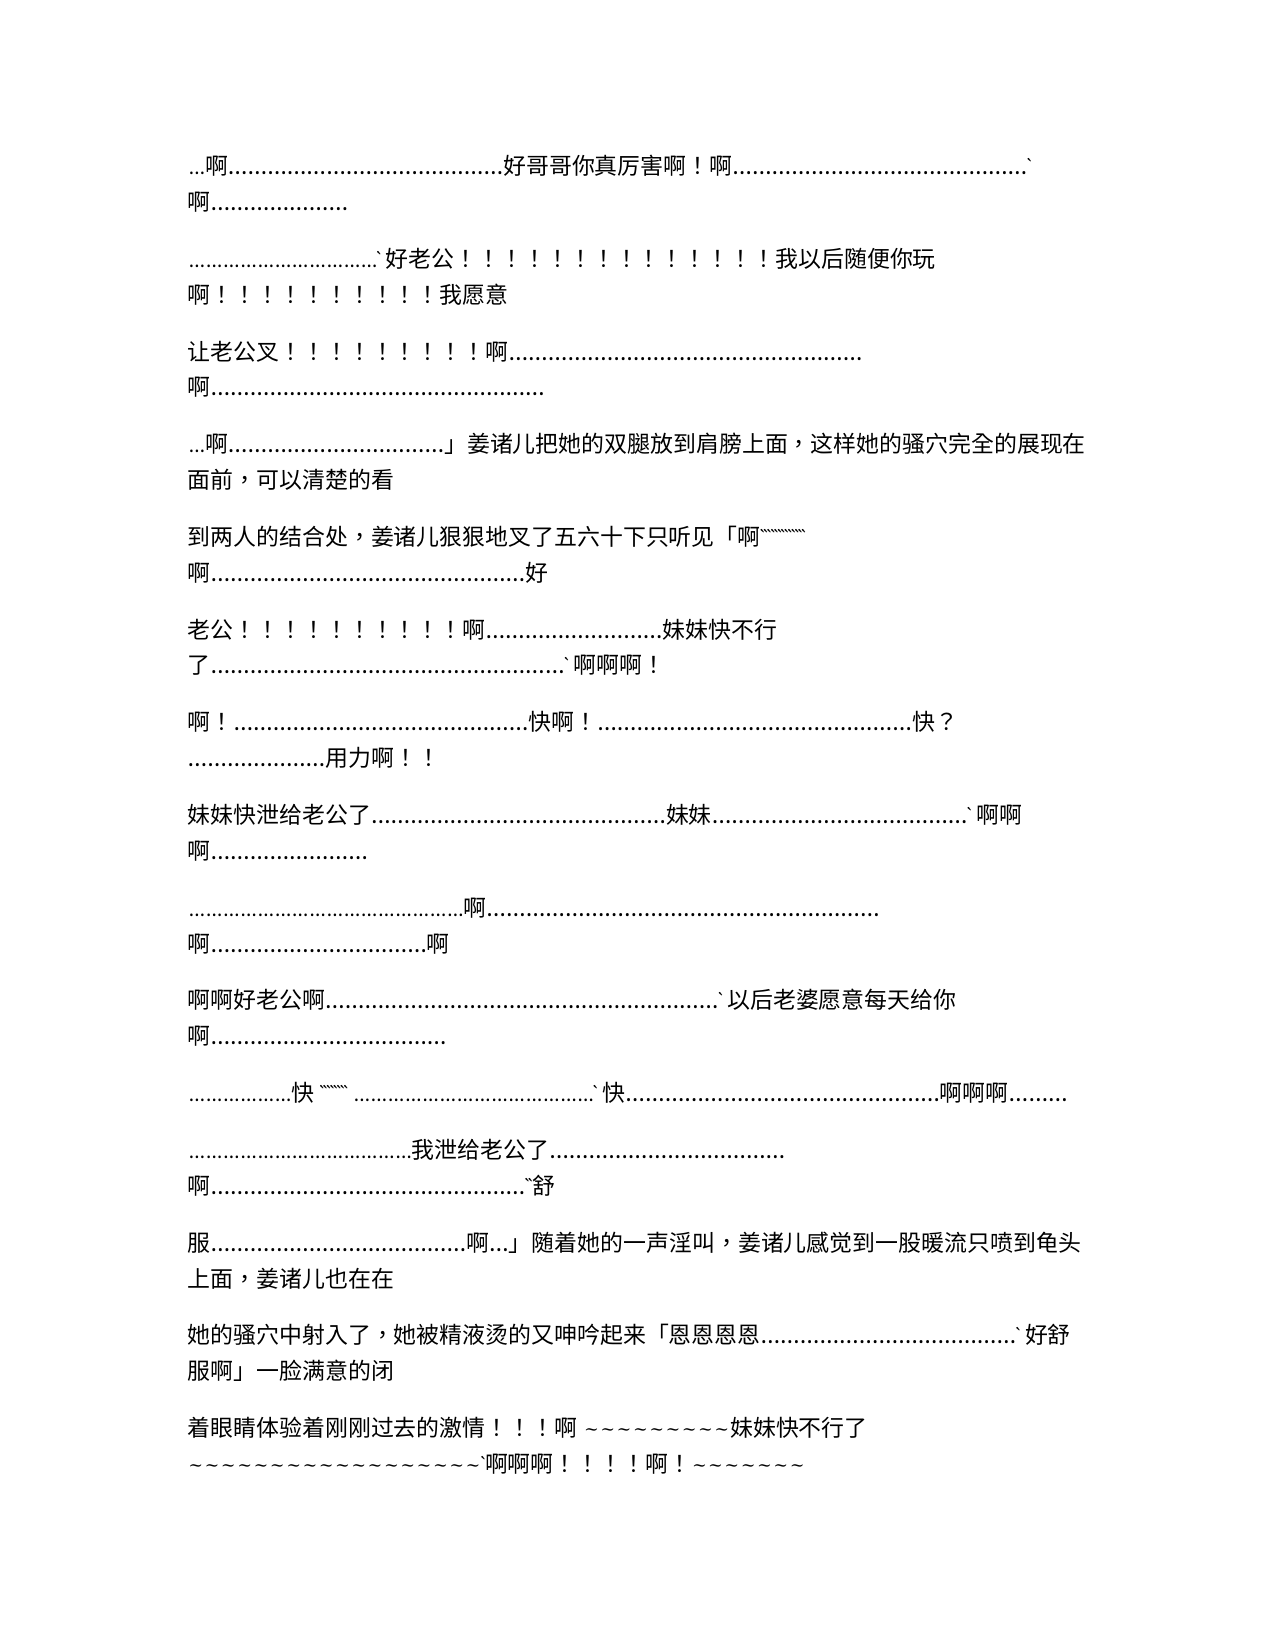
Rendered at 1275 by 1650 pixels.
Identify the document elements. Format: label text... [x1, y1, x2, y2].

text 妹妹快泄给老公了………………………………………妹妹…………………………………` 啊啊啊…………………… [187, 799, 1087, 866]
text 着眼睛体验着刚刚过去的激情！！！啊 ~~~~~~~~~妹妹快不行了~~~~~~~~~~~~~~~~~~`啊啊啊！！！！啊！~~~~~~~ [187, 1412, 1087, 1479]
text ………………快 ```````` ……………………………………` 快…………………………………………啊啊啊……… [187, 1077, 1087, 1108]
text 老公！！！！！！！！！！啊………………………妹妹快不行了………………………………………………` 啊啊啊！ [187, 613, 1087, 681]
text 到两人的结合处，姜诸儿狠狠地叉了五六十下只听见「啊````````````` 啊…………………………………………好 [187, 521, 1087, 588]
text 啊啊好老公啊……………………………………………………` 以后老婆愿意每天给你啊……………………………… [187, 984, 1087, 1052]
text ……………………………` 好老公！！！！！！！！！！！！！！我以后随便你玩啊！！！！！！！！！！我愿意 [187, 243, 1087, 310]
text 她的骚穴中射入了，她被精液烫的又呻吟起来「恩恩恩恩…………………………………` 好舒服啊」一脸满意的闭 [187, 1319, 1087, 1386]
text …啊……………………………」姜诸儿把她的双腿放到肩膀上面，这样她的骚穴完全的展现在面前，可以清楚的看 [187, 428, 1087, 495]
text 服…………………………………啊…」随着她的一声淫叫，姜诸儿感觉到一股暖流只喷到龟头上面，姜诸儿也在在 [187, 1227, 1087, 1294]
text …………………………………我泄给老公了………………………………啊…………………………………………``舒 [187, 1134, 1087, 1201]
text 让老公叉！！！！！！！！！啊………………………………………………啊…………………………………………… [187, 335, 1087, 403]
text 啊！………………………………………快啊！…………………………………………快？…………………用力啊！！ [187, 706, 1087, 773]
text …………………………………………啊……………………………………………………啊……………………………啊 [187, 892, 1087, 959]
text …啊……………………………………好哥哥你真厉害啊！啊………………………………………` 啊………………… [187, 150, 1087, 217]
